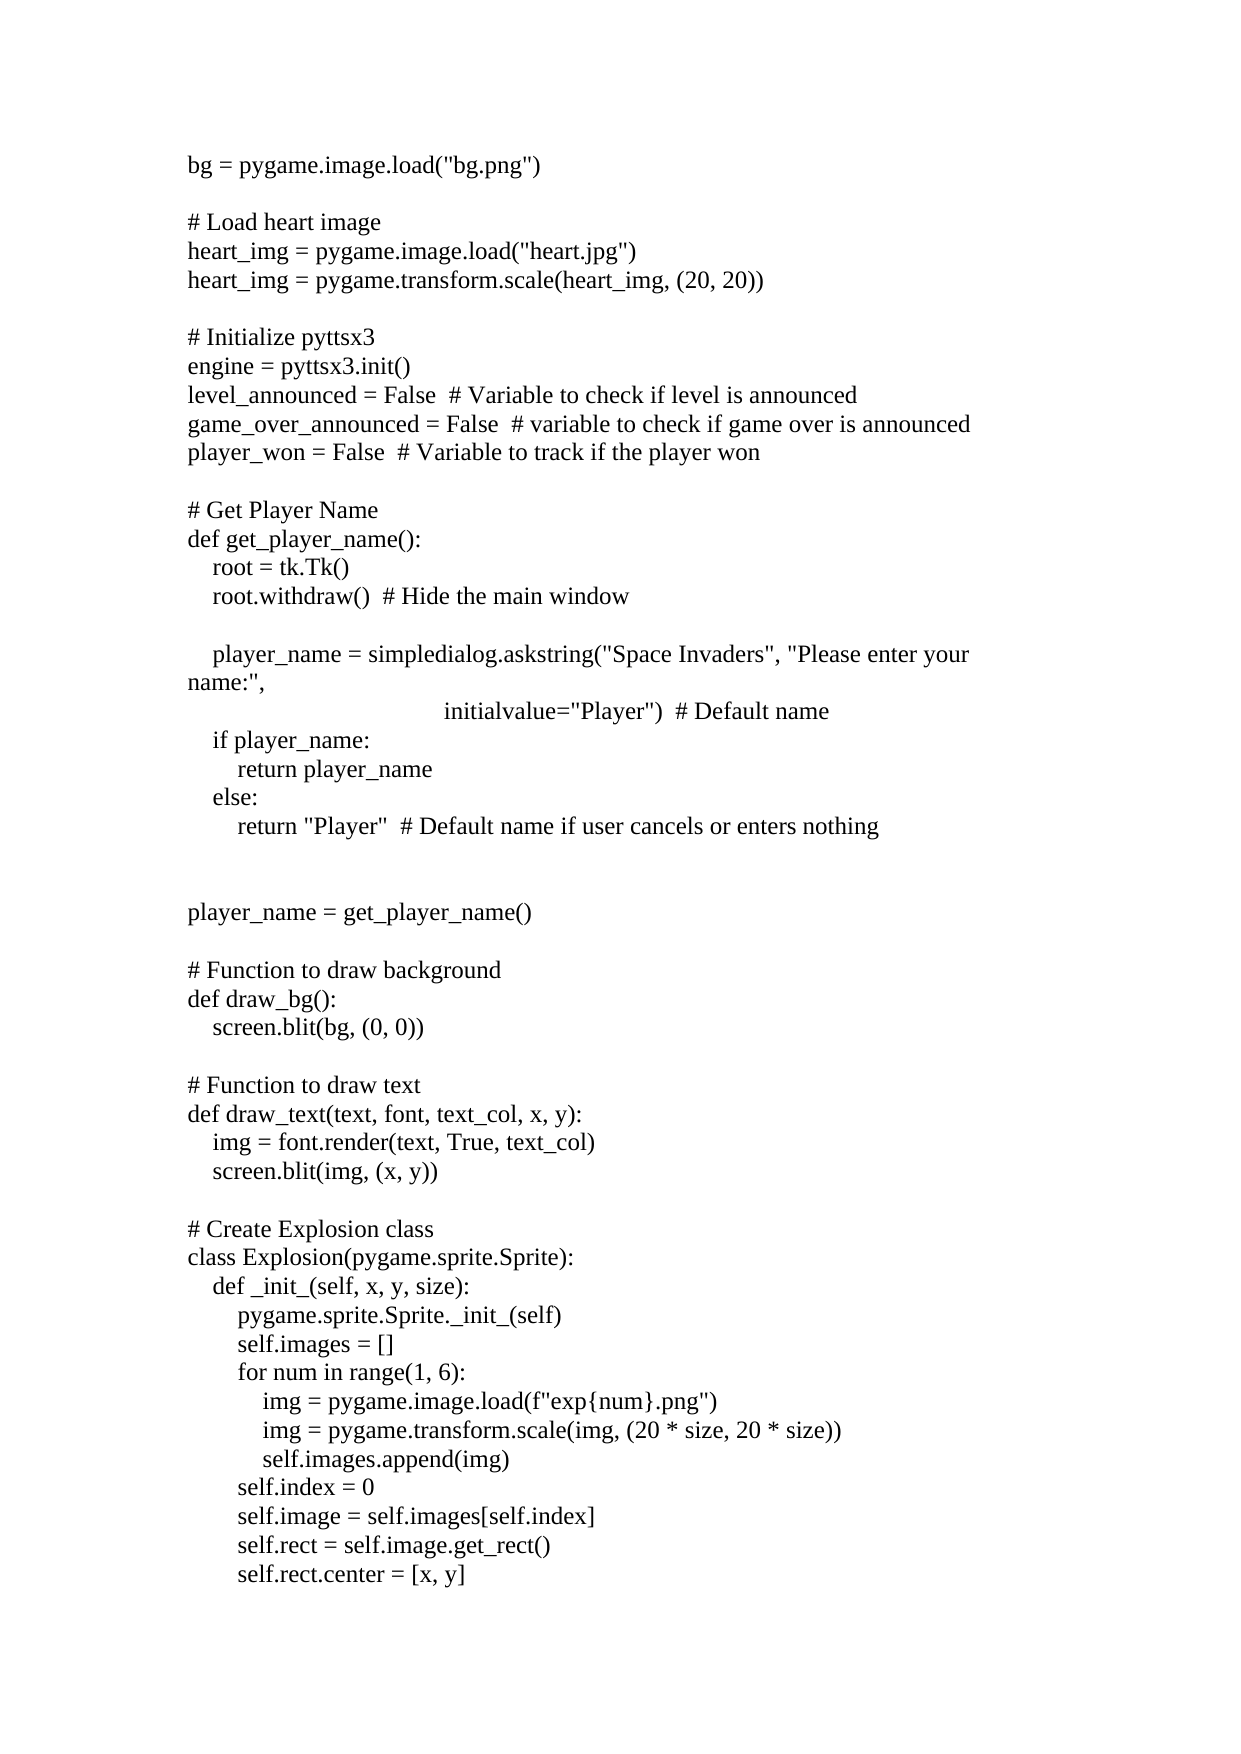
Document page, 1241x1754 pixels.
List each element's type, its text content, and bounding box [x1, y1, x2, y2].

text # Create Explosion class [187, 1214, 1053, 1242]
text # Initialize pyttsx3 [187, 322, 1053, 351]
text screen.blit(bg, (0, 0)) [187, 1012, 1053, 1041]
text class Explosion(pygame.sprite.Sprite): [187, 1242, 1053, 1271]
text # Function to draw text [187, 1070, 1053, 1099]
text # Load heart image [187, 207, 1053, 236]
text engine = pyttsx3.init() [187, 351, 1053, 380]
text # Get Player Name [187, 495, 1053, 524]
text level_announced = False # Variable to check if level is announced [187, 380, 1053, 409]
text return "Player" # Default name if user cancels or enters nothing [187, 811, 1053, 840]
text screen.blit(img, (x, y)) [187, 1156, 1053, 1185]
text def _init_(self, x, y, size): [187, 1271, 1053, 1300]
text initialvalue="Player") # Default name [187, 696, 1053, 725]
text self.image = self.images[self.index] [187, 1501, 1053, 1530]
text def draw_text(text, font, text_col, x, y): [187, 1099, 1053, 1127]
text img = font.render(text, True, text_col) [187, 1127, 1053, 1156]
text img = pygame.transform.scale(img, (20 * size, 20 * size)) [187, 1415, 1053, 1444]
text self.images = [] [187, 1329, 1053, 1357]
text player_name = get_player_name() [187, 897, 1053, 926]
text def draw_bg(): [187, 984, 1053, 1012]
text self.index = 0 [187, 1472, 1053, 1501]
text return player_name [187, 754, 1053, 782]
text def get_player_name(): [187, 524, 1053, 552]
text self.images.append(img) [187, 1444, 1053, 1472]
text bg = pygame.image.load("bg.png") [187, 150, 1053, 179]
text # Function to draw background [187, 955, 1053, 984]
text self.rect.center = [x, y] [187, 1559, 1053, 1587]
text root = tk.Tk() [187, 552, 1053, 581]
text heart_img = pygame.transform.scale(heart_img, (20, 20)) [187, 265, 1053, 294]
text player_won = False # Variable to track if the player won [187, 437, 1053, 466]
text if player_name: [187, 725, 1053, 754]
text else: [187, 782, 1053, 811]
text pygame.sprite.Sprite._init_(self) [187, 1300, 1053, 1329]
text root.withdraw() # Hide the main window [187, 581, 1053, 610]
text player_name = simpledialog.askstring("Space Invaders", "Please enter your name:", [187, 639, 1053, 696]
text self.rect = self.image.get_rect() [187, 1530, 1053, 1559]
text img = pygame.image.load(f"exp{num}.png") [187, 1386, 1053, 1415]
text for num in range(1, 6): [187, 1357, 1053, 1386]
text heart_img = pygame.image.load("heart.jpg") [187, 236, 1053, 265]
text game_over_announced = False # variable to check if game over is announced [187, 409, 1053, 437]
